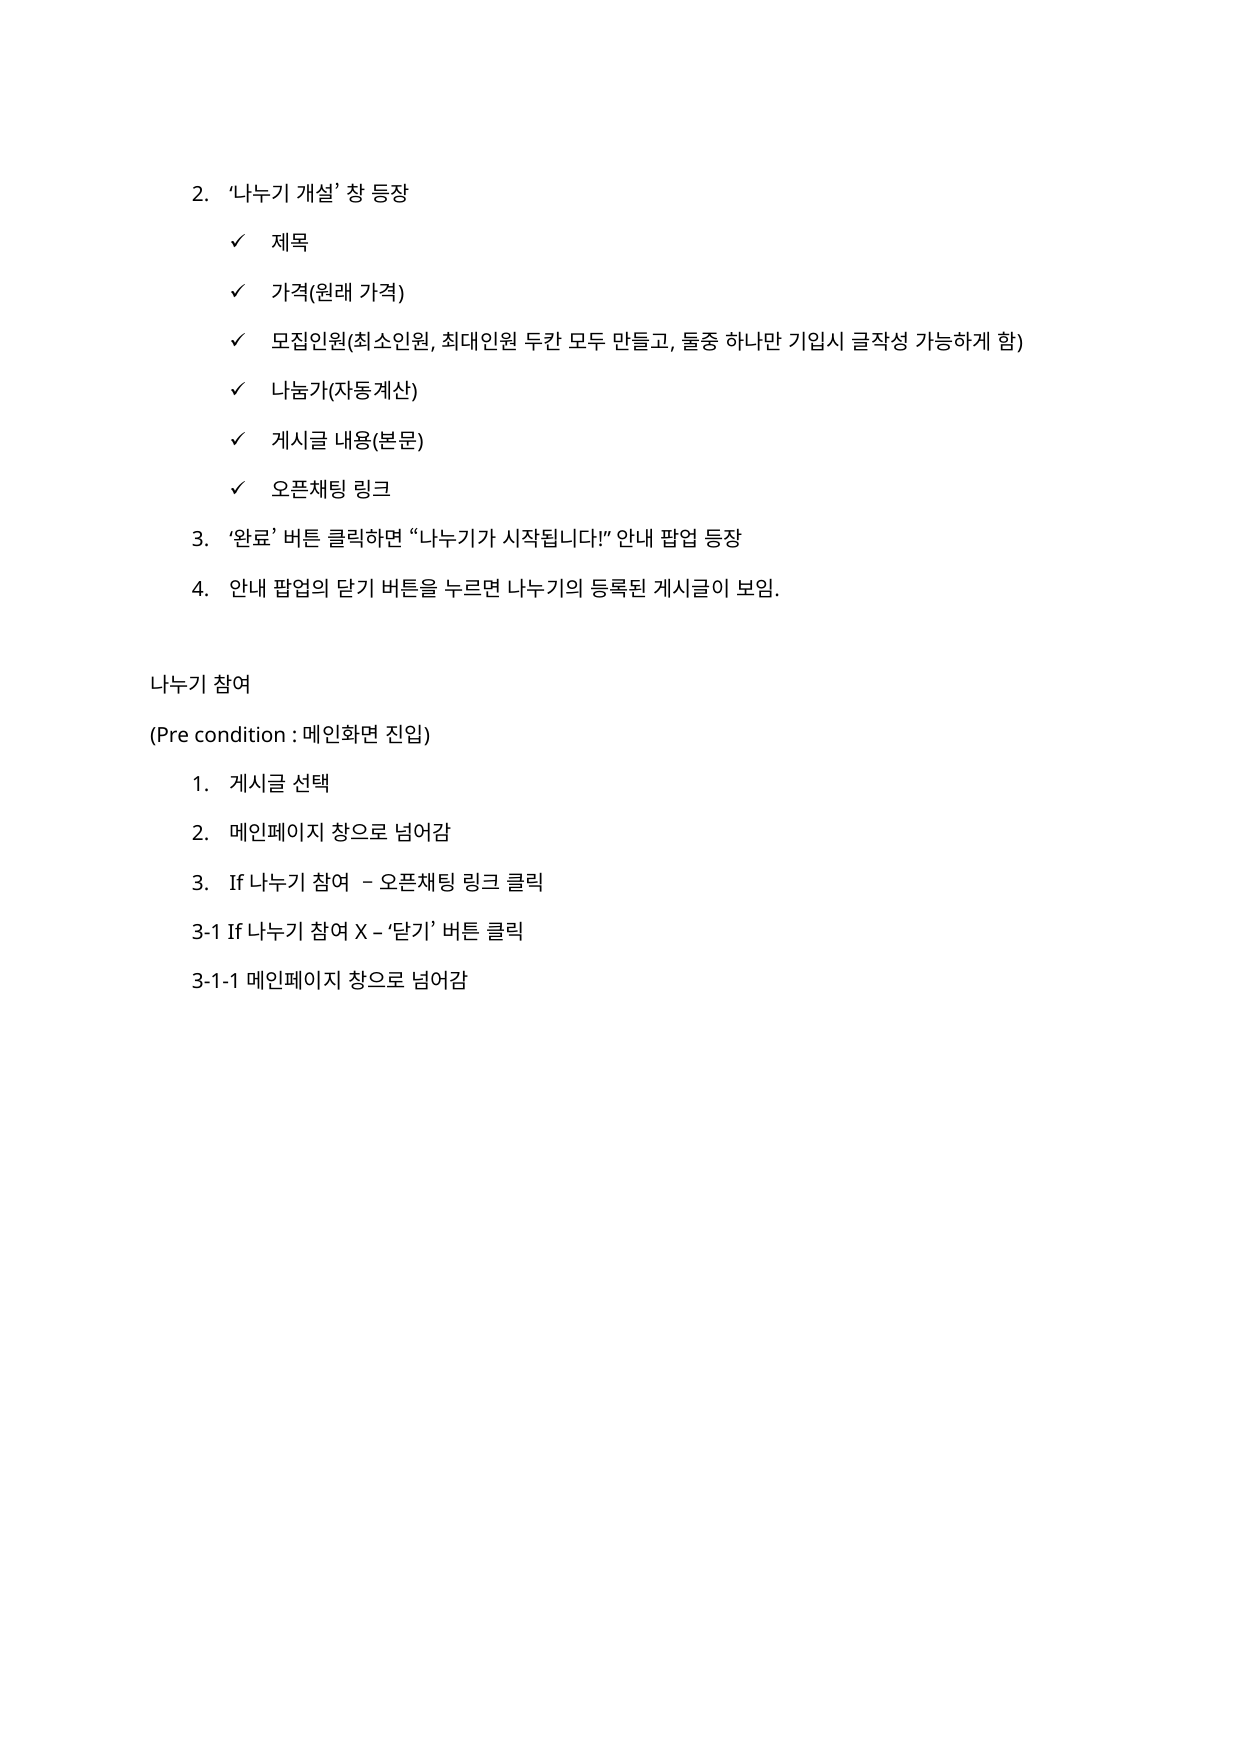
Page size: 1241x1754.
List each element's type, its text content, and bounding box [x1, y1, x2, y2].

list 게시글 내용(본문) [229, 424, 1090, 454]
list ‘완료’ 버튼 클릭하면 “나누기가 시작됩니다!” 안내 팝업 등장 [192, 523, 1090, 553]
list If 나누기 참여 – 오픈채팅 링크 클릭 [192, 866, 1090, 896]
list 나눔가(자동계산) [229, 374, 1090, 405]
text 3-1-1 메인페이지 창으로 넘어감 [192, 965, 1090, 995]
text (Pre condition : 메인화면 진입) [150, 718, 1090, 748]
text 나누기 참여 [150, 669, 1090, 699]
list 제목 [229, 227, 1090, 257]
list 가격(원래 가격) [229, 276, 1090, 306]
list 모집인원(최소인원, 최대인원 두칸 모두 만들고, 둘중 하나만 기입시 글작성 가능하게 함) [229, 325, 1090, 356]
list 메인페이지 창으로 넘어감 [192, 817, 1090, 847]
list 게시글 선택 [192, 767, 1090, 798]
list 오픈채팅 링크 [229, 473, 1090, 503]
text 3-1 If 나누기 참여 X – ‘닫기’ 버튼 클릭 [192, 915, 1090, 946]
list ‘나누기 개설’ 창 등장 [192, 177, 1090, 207]
list 안내 팝업의 닫기 버튼을 누르면 나누기의 등록된 게시글이 보임. [192, 572, 1090, 602]
